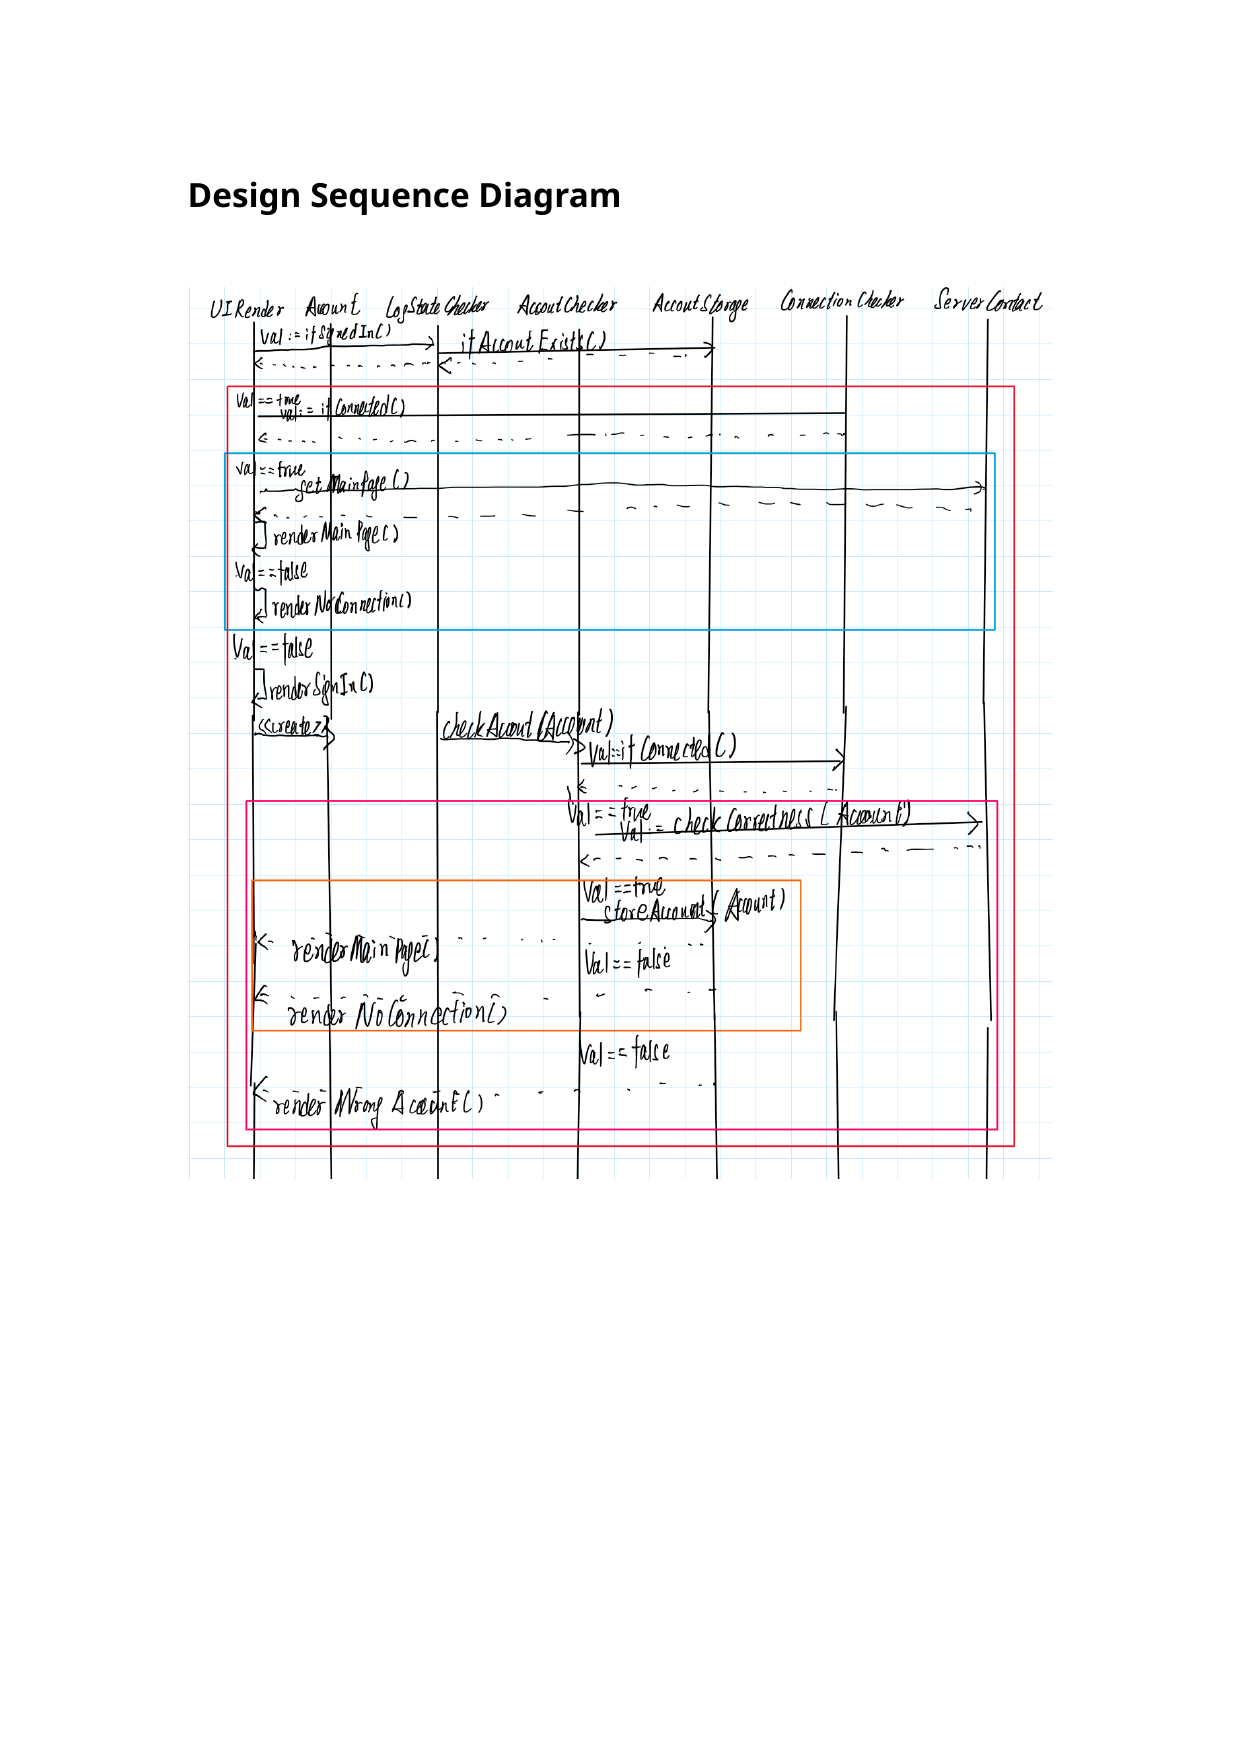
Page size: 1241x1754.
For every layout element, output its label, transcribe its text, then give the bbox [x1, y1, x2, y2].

picture [187, 287, 1053, 1179]
subtitle Design Sequence Diagram [187, 162, 1053, 227]
